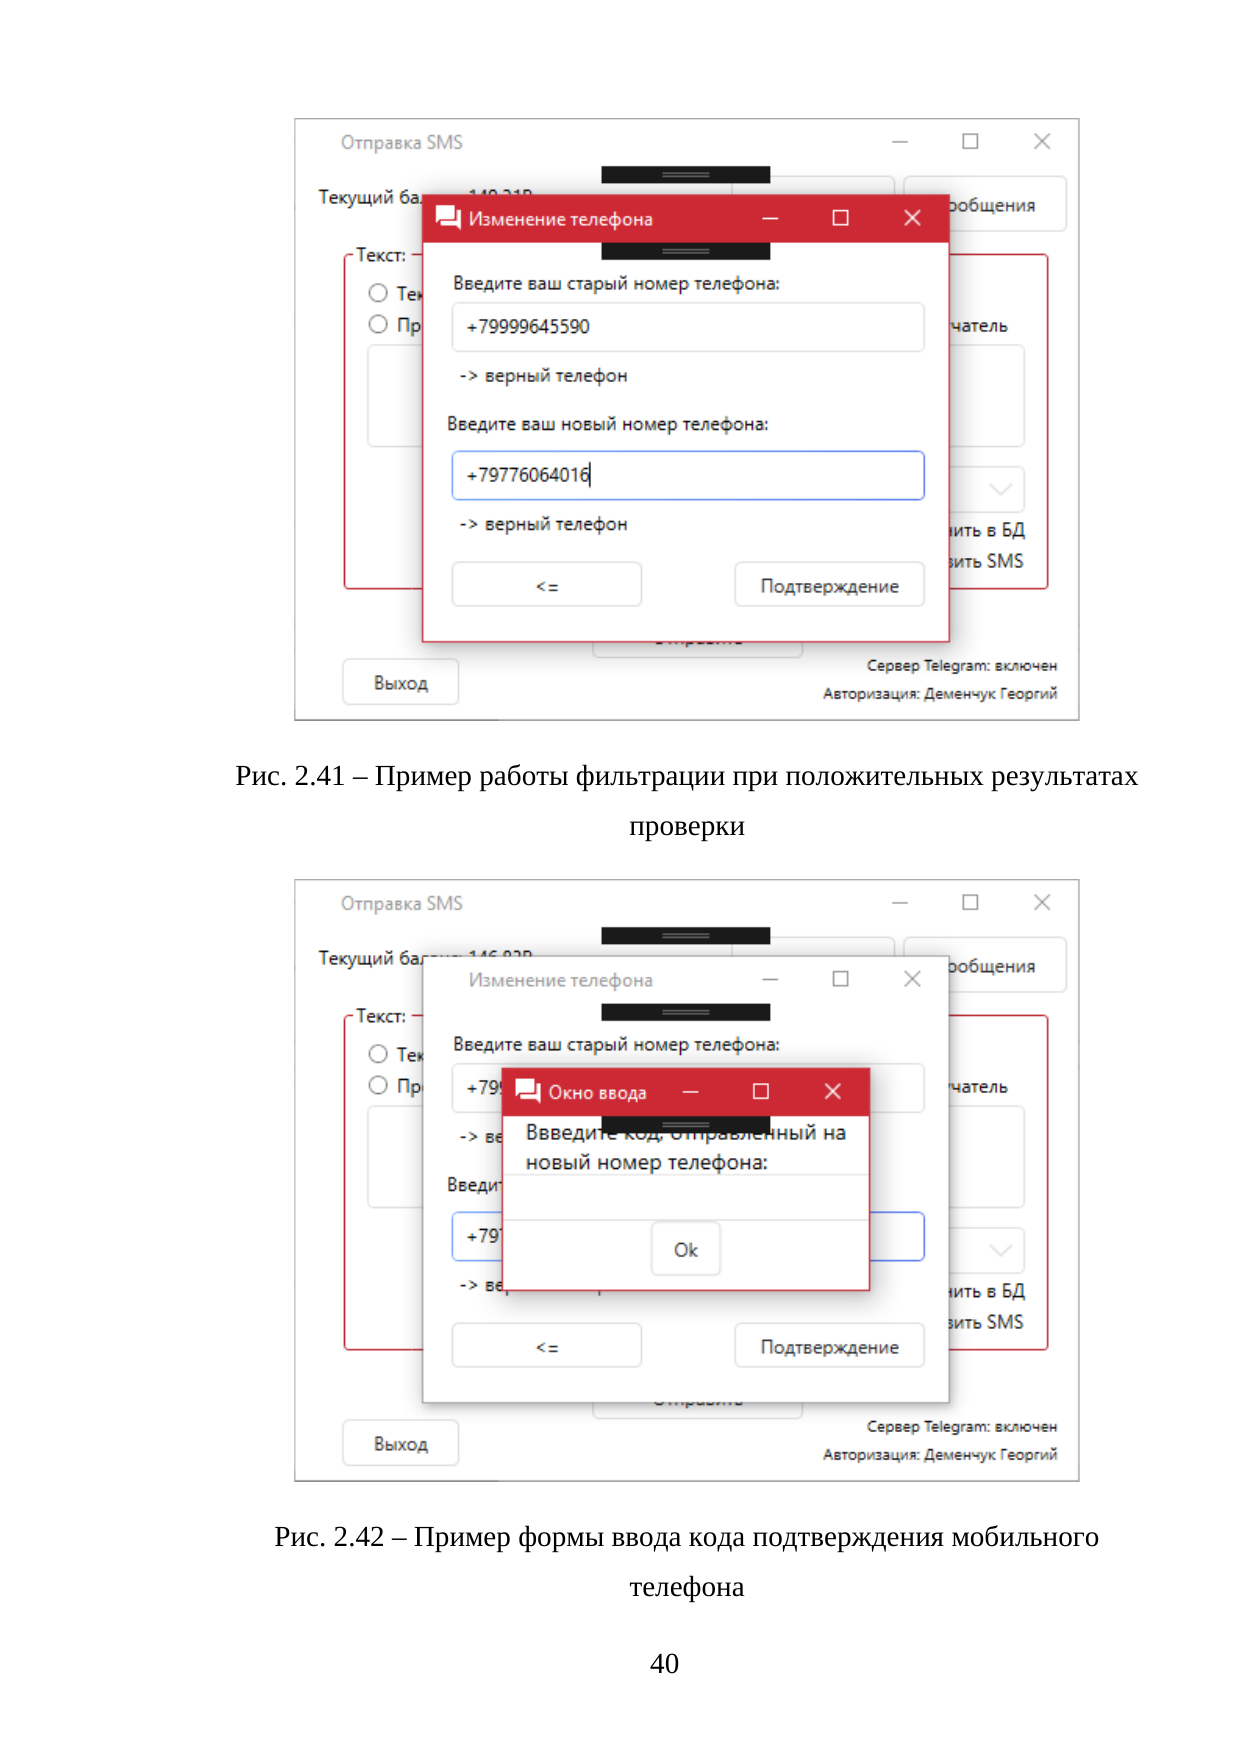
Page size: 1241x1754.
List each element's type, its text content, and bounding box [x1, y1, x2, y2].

text Рис. 2.42 – Пример формы ввода кода подтверждения мобильного телефона [222, 1519, 1152, 1603]
picture [294, 879, 1080, 1482]
picture [294, 118, 1080, 721]
text Рис. 2.41 – Пример работы фильтрации при положительных результатах проверки [222, 758, 1152, 842]
